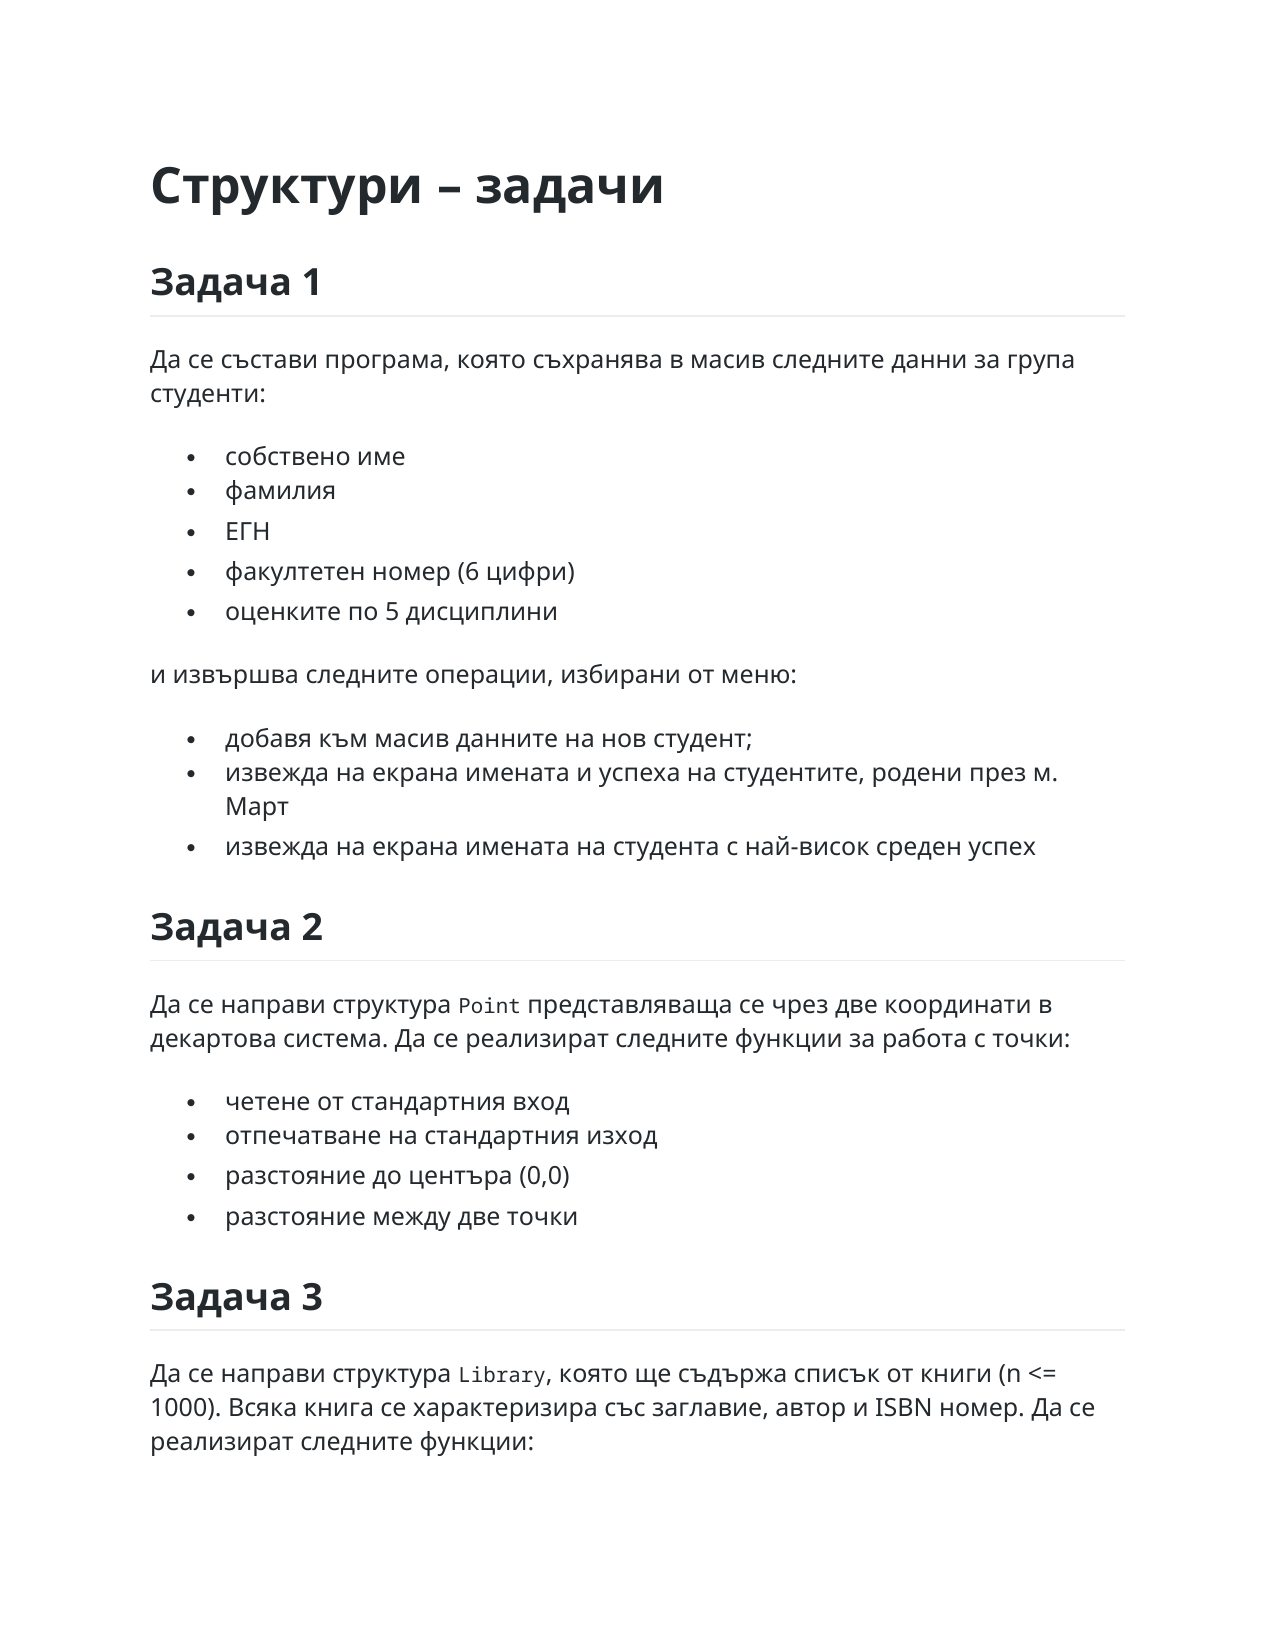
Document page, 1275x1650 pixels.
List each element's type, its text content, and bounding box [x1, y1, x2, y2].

list собствено име [187, 439, 1125, 473]
list фамилия [187, 473, 1125, 507]
list разстояние до центъра (0,0) [187, 1158, 1125, 1192]
list отпечатване на стандартния изход [187, 1118, 1125, 1152]
list извежда на екрана имената и успеха на студентите, родени през м. Март [187, 754, 1125, 822]
list факултетен номер (6 цифри) [187, 553, 1125, 588]
list оценките по 5 дисциплини [187, 594, 1125, 628]
text и извършва следните операции, избирани от меню: [150, 657, 1125, 691]
list извежда на екрана имената на студента с най-висок среден успех [187, 829, 1125, 863]
text Да се направи структура Point представляваща се чрез две координати в декартова система. Да се реализират следните функции за работа с точки: [150, 986, 1125, 1054]
text Да се състави програма, която съхранява в масив следните данни за група студенти: [150, 342, 1125, 410]
text Задача 2 [150, 900, 1125, 960]
text Задача 3 [150, 1270, 1125, 1329]
list четене от стандартния вход [187, 1083, 1125, 1118]
text Да се направи структура Library, която ще съдържа списък от книги (n <= 1000). Всяка книга се характеризира със заглавие, автор и ISBN номер. Да се реализират следните функции: [150, 1356, 1125, 1458]
list добавя към масив данните на нов студент; [187, 720, 1125, 754]
text Задача 1 [150, 256, 1125, 315]
text Структури – задачи [150, 150, 1125, 218]
list ЕГН [187, 513, 1125, 547]
list разстояние между две точки [187, 1198, 1125, 1232]
